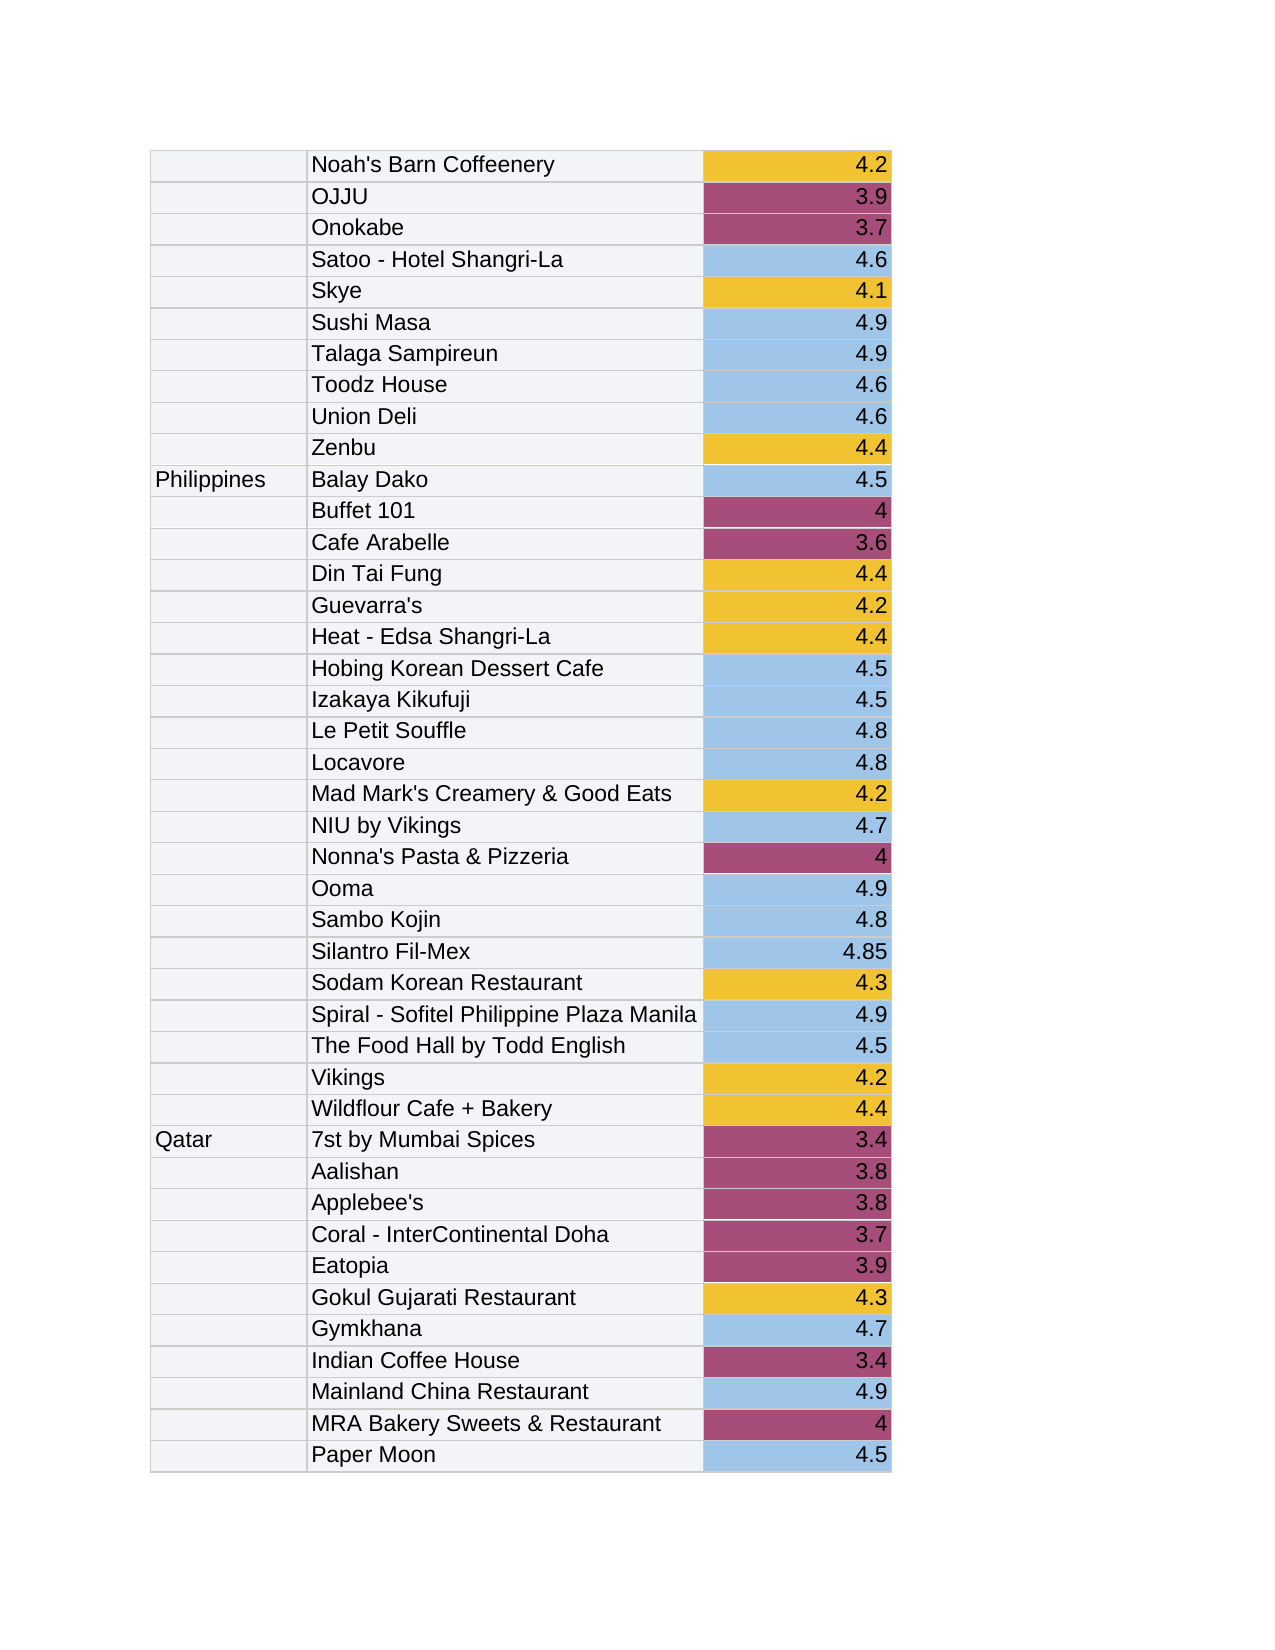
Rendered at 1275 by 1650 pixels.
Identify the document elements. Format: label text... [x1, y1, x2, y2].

table_cell [151, 277, 306, 307]
table_cell 4.3 [704, 1284, 891, 1314]
table_cell 4.4 [704, 1095, 891, 1125]
table_cell Onokabe [308, 214, 703, 244]
table_cell Hobing Korean Dessert Cafe [308, 655, 703, 685]
table_cell Heat - Edsa Shangri-La [308, 623, 703, 653]
table_cell Mainland China Restaurant [308, 1378, 703, 1408]
table_cell [151, 686, 306, 716]
table_cell Wildflour Cafe + Bakery [308, 1095, 703, 1125]
table_cell Nonna's Pasta & Pizzeria [308, 843, 703, 873]
table_cell [151, 1221, 306, 1251]
table_cell [151, 812, 306, 842]
table_cell Sodam Korean Restaurant [308, 969, 703, 999]
table_cell [151, 529, 306, 559]
table_cell 4.8 [704, 749, 891, 779]
table_cell Locavore [308, 749, 703, 779]
table_cell [151, 560, 306, 590]
table_cell 3.9 [704, 183, 891, 213]
table_cell Zenbu [308, 434, 703, 464]
table_cell 3.6 [704, 529, 891, 559]
table_cell [151, 1032, 306, 1062]
table_cell 4.2 [704, 592, 891, 622]
table_cell [151, 749, 306, 779]
table_cell [151, 1158, 306, 1188]
table_cell [151, 1410, 306, 1440]
table_cell [151, 309, 306, 339]
table_cell Vikings [308, 1064, 703, 1094]
table_cell Paper Moon [308, 1441, 703, 1471]
table_cell [151, 1095, 306, 1125]
table_cell Toodz House [308, 371, 703, 402]
table_cell [151, 1252, 306, 1282]
table_cell [151, 906, 306, 936]
table_cell 4.4 [704, 560, 891, 590]
table_cell Applebee's [308, 1189, 703, 1219]
table_cell The Food Hall by Todd English [308, 1032, 703, 1062]
table_cell [151, 875, 306, 905]
table_cell [151, 1315, 306, 1345]
table_cell [151, 938, 306, 968]
table_cell 3.7 [704, 214, 891, 244]
table_cell [151, 1441, 306, 1471]
table_cell Indian Coffee House [308, 1347, 703, 1377]
table_cell [151, 623, 306, 653]
table_cell [151, 1378, 306, 1408]
table_cell 4.9 [704, 875, 891, 905]
table_cell [151, 497, 306, 527]
table_cell 4.6 [704, 403, 891, 433]
table_cell Le Petit Souffle [308, 718, 703, 748]
table_cell 3.4 [704, 1126, 891, 1157]
table_cell 4.5 [704, 1441, 891, 1471]
table_cell Izakaya Kikufuji [308, 686, 703, 716]
table_cell Noah's Barn Coffeenery [308, 151, 703, 181]
table_cell 4 [704, 843, 891, 873]
table_cell [151, 1189, 306, 1219]
table_cell NIU by Vikings [308, 812, 703, 842]
table_cell Spiral - Sofitel Philippine Plaza Manila [308, 1001, 703, 1031]
table_cell [151, 151, 306, 181]
table_cell [151, 434, 306, 464]
table_cell [151, 1064, 306, 1094]
table_cell Union Deli [308, 403, 703, 433]
table_cell 4.5 [704, 655, 891, 685]
table_cell [151, 246, 306, 276]
table_cell 3.4 [704, 1347, 891, 1377]
table_cell 4.1 [704, 277, 891, 307]
table_cell 3.7 [704, 1221, 891, 1251]
table_cell Philippines [151, 466, 306, 496]
table_cell 4.9 [704, 1001, 891, 1031]
table_cell [151, 969, 306, 999]
table_cell Eatopia [308, 1252, 703, 1282]
table_cell [151, 1347, 306, 1377]
table_cell Satoo - Hotel Shangri-La [308, 246, 703, 276]
table_cell 4.2 [704, 1064, 891, 1094]
table_cell Sushi Masa [308, 309, 703, 339]
table_cell Sambo Kojin [308, 906, 703, 936]
table_cell 3.9 [704, 1252, 891, 1282]
table_cell Cafe Arabelle [308, 529, 703, 559]
table_cell 4.9 [704, 1378, 891, 1408]
table_cell 4.4 [704, 623, 891, 653]
table_cell Qatar [151, 1126, 306, 1157]
table_cell 4.85 [704, 938, 891, 968]
table_cell [151, 655, 306, 685]
table_cell Gokul Gujarati Restaurant [308, 1284, 703, 1314]
table_cell [151, 340, 306, 370]
table_cell [151, 718, 306, 748]
table_cell MRA Bakery Sweets & Restaurant [308, 1410, 703, 1440]
table_cell [151, 403, 306, 433]
table_cell Coral - InterContinental Doha [308, 1221, 703, 1251]
table_cell Guevarra's [308, 592, 703, 622]
table_cell Skye [308, 277, 703, 307]
table_cell Buffet 101 [308, 497, 703, 527]
table_cell 4.4 [704, 434, 891, 464]
table_cell 3.8 [704, 1189, 891, 1219]
table_cell 4.5 [704, 1032, 891, 1062]
table_cell 4.5 [704, 686, 891, 716]
table_cell Aalishan [308, 1158, 703, 1188]
table_cell 4.6 [704, 371, 891, 402]
table_cell Ooma [308, 875, 703, 905]
table_cell [151, 843, 306, 873]
table_cell 4.5 [704, 466, 891, 496]
table_cell 4.9 [704, 309, 891, 339]
table_cell [151, 1284, 306, 1314]
table_cell Talaga Sampireun [308, 340, 703, 370]
table_cell Silantro Fil-Mex [308, 938, 703, 968]
table_cell [151, 371, 306, 402]
table_cell [151, 183, 306, 213]
table_cell 4 [704, 1410, 891, 1440]
table_cell 4.6 [704, 246, 891, 276]
table_cell 4.3 [704, 969, 891, 999]
table_cell [151, 214, 306, 244]
table_cell [151, 1001, 306, 1031]
table_cell OJJU [308, 183, 703, 213]
table_cell 4.2 [704, 151, 891, 181]
table_cell 4.7 [704, 1315, 891, 1345]
table_cell Din Tai Fung [308, 560, 703, 590]
table_cell Balay Dako [308, 466, 703, 496]
table_cell Gymkhana [308, 1315, 703, 1345]
table_cell 4.7 [704, 812, 891, 842]
table_cell 7st by Mumbai Spices [308, 1126, 703, 1157]
table_cell 4.8 [704, 718, 891, 748]
table_cell 4.2 [704, 780, 891, 811]
table_cell 4 [704, 497, 891, 527]
table_cell 3.8 [704, 1158, 891, 1188]
table_cell 4.8 [704, 906, 891, 936]
table_cell [151, 780, 306, 811]
table_cell 4.9 [704, 340, 891, 370]
table_cell Mad Mark's Creamery & Good Eats [308, 780, 703, 811]
table_cell [151, 592, 306, 622]
